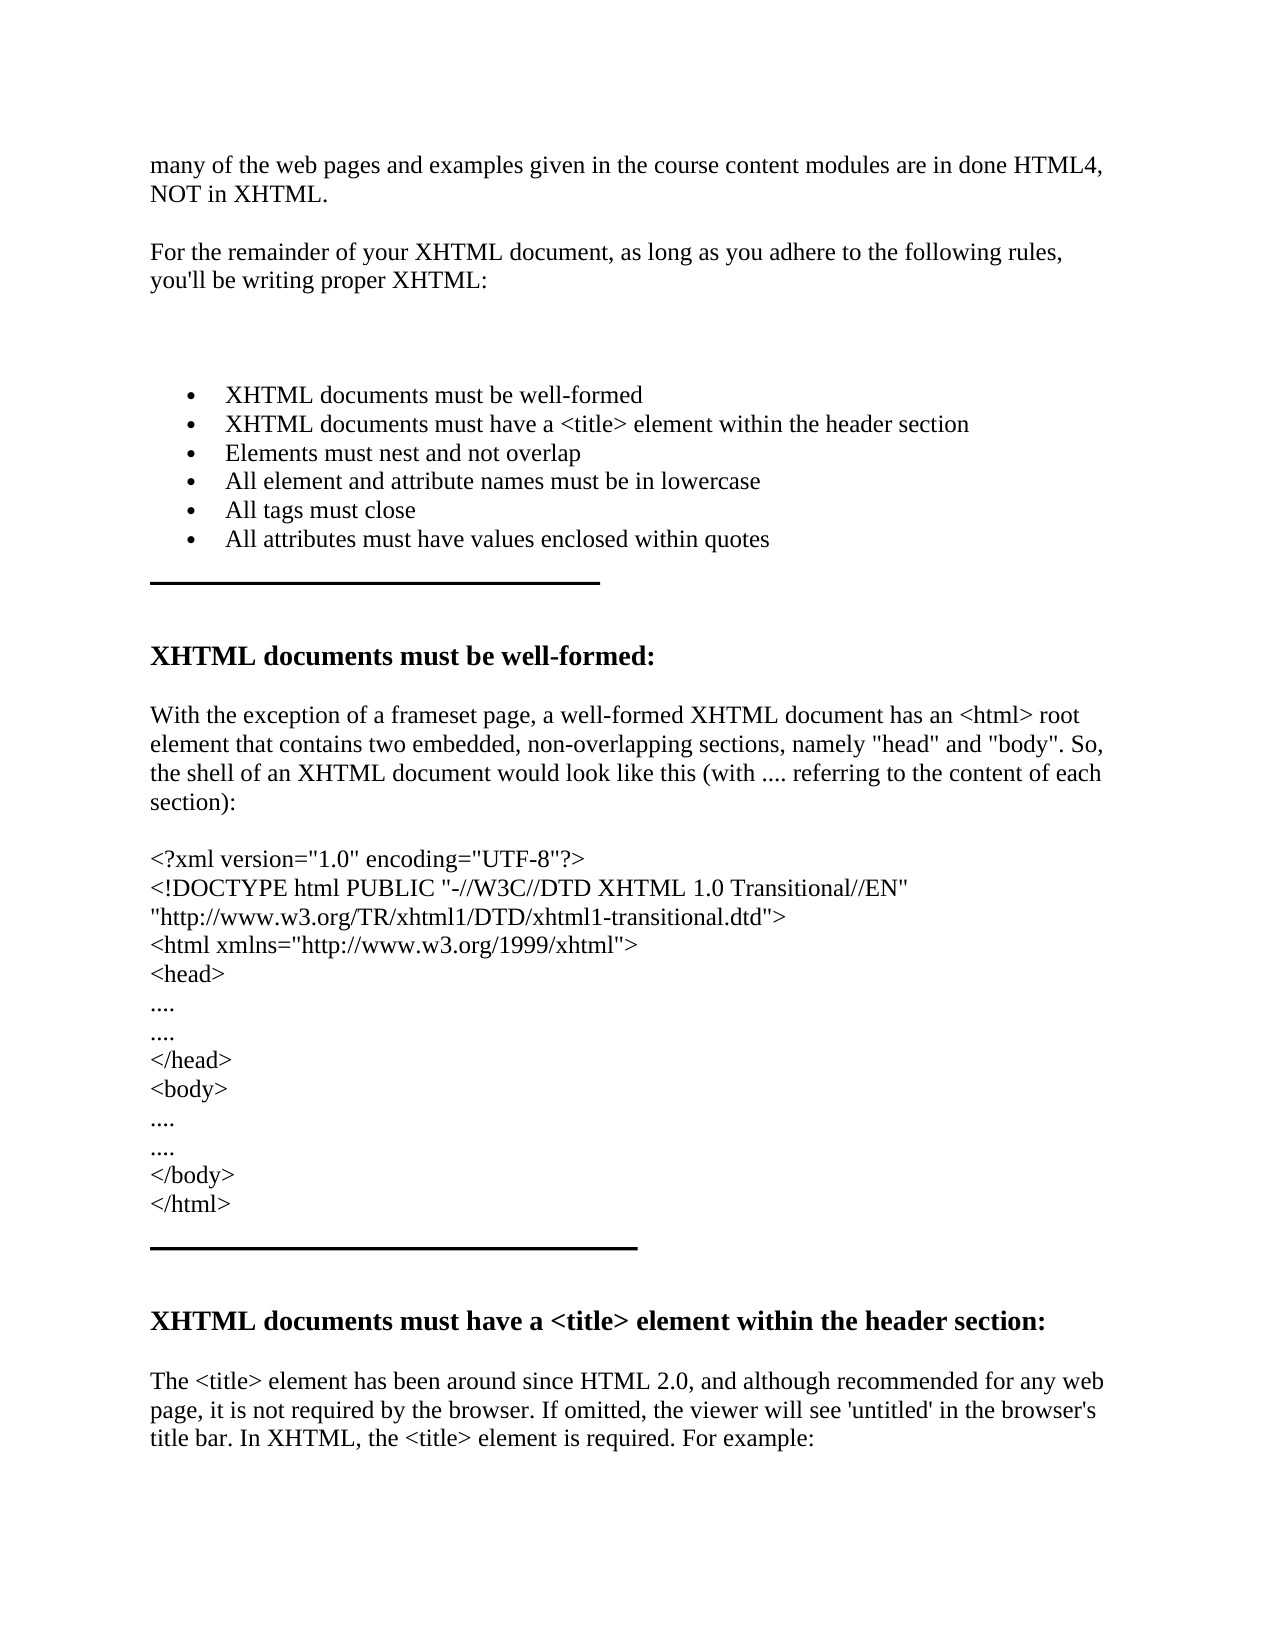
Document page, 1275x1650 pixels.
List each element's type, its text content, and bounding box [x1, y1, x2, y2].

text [150, 1366, 1125, 1481]
text With the exception of a frameset page, a well-formed XHTML document has an <html> root element that contains two embedded, non-overlapping sections, namely "head" and "body". So, the shell of an XHTML document would look like this (with .... referring to the content of each section): <?xml version="1.0" encoding="UTF-8"?> <!DOCTYPE html PUBLIC "-//W3C//DTD XHTML 1.0 Transitional//EN" "http://www.w3.org/TR/xhtml1/DTD/xhtml1-transitional.dtd"> <html xmlns="http://www.w3.org/1999/xhtml"> <head> .... .... </head> <body> .... .... </body> </html> [150, 701, 1125, 1218]
list XHTML documents must be well-formed [187, 380, 1125, 409]
text For the remainder of your XHTML document, as long as you adhere to the following rules, you'll be writing proper XHTML: [150, 237, 1125, 351]
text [150, 150, 1125, 207]
text XHTML documents must be well-formed: [150, 639, 1125, 671]
list All tags must close [187, 495, 1125, 524]
list Elements must nest and not overlap [187, 438, 1125, 466]
list All attributes must have values enclosed within quotes [187, 524, 1125, 553]
list XHTML documents must have a <title> element within the header section [187, 409, 1125, 438]
list All element and attribute names must be in lowercase [187, 466, 1125, 495]
text XHTML documents must have a <title> element within the header section: [150, 1304, 1125, 1337]
